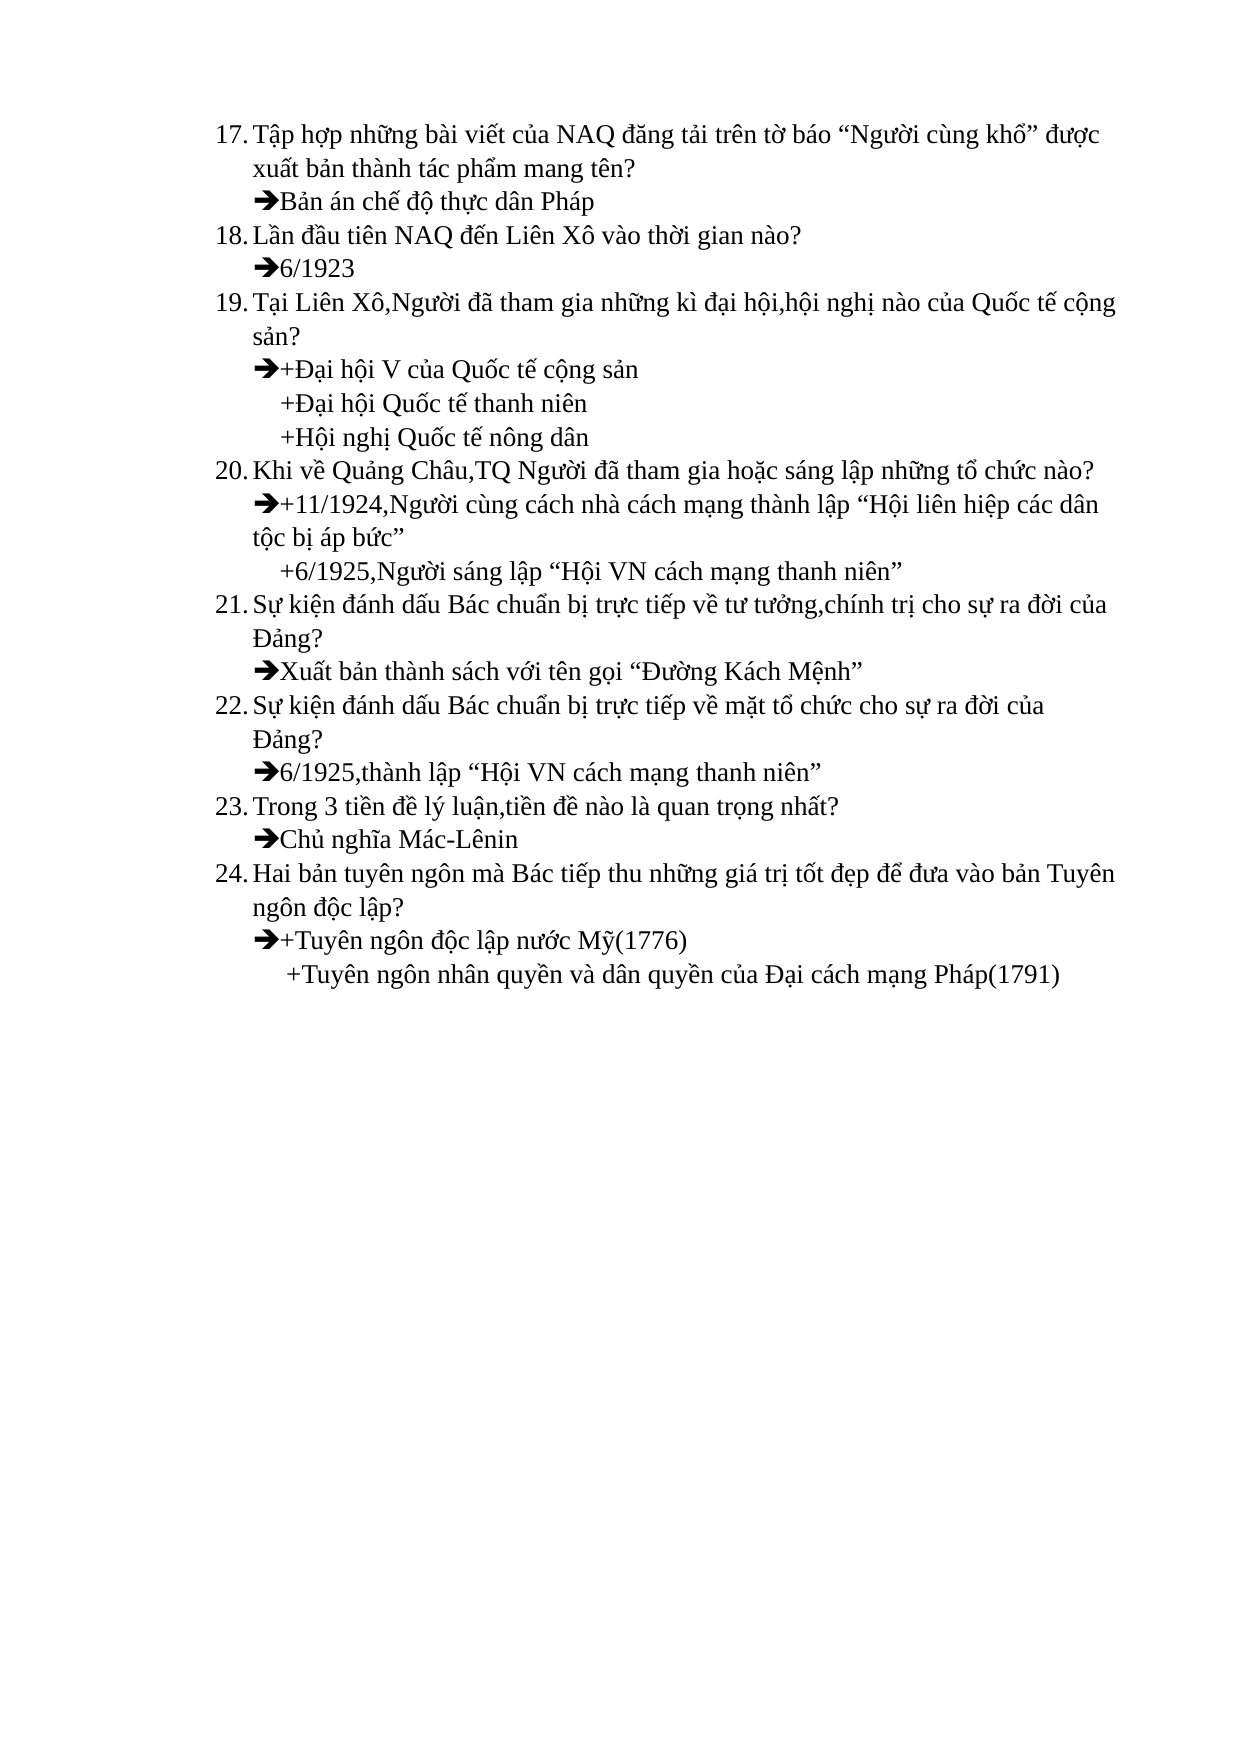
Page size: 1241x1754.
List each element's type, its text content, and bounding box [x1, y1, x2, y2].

list Sự kiện đánh dấu Bác chuẩn bị trực tiếp về tư tưởng,chính trị cho sự ra đời của Đảng? [215, 588, 1122, 653]
list Bản án chế độ thực dân Pháp [252, 185, 1122, 216]
list 6/1923 [252, 252, 1122, 284]
list Trong 3 tiền đề lý luận,tiền đề nào là quan trọng nhất? [215, 790, 1122, 821]
list Sự kiện đánh dấu Bác chuẩn bị trực tiếp về mặt tổ chức cho sự ra đời của Đảng? [215, 689, 1122, 754]
list +Đại hội V của Quốc tế cộng sản [252, 353, 1122, 384]
list Hai bản tuyên ngôn mà Bác tiếp thu những giá trị tốt đẹp để đưa vào bản Tuyên ngôn độc lập? [215, 857, 1122, 922]
list 6/1925,thành lập “Hội VN cách mạng thanh niên” [252, 756, 1122, 788]
list +Tuyên ngôn độc lập nước Mỹ(1776) [252, 924, 1122, 956]
list Xuất bản thành sách với tên gọi “Đường Kách Mệnh” [252, 656, 1122, 687]
list +6/1925,Người sáng lập “Hội VN cách mạng thanh niên” [252, 555, 1122, 586]
list Lần đầu tiên NAQ đến Liên Xô vào thời gian nào? [215, 219, 1122, 250]
list +Đại hội Quốc tế thanh niên [252, 387, 1122, 418]
list +Hội nghị Quốc tế nông dân [252, 421, 1122, 452]
list +11/1924,Người cùng cách nhà cách mạng thành lập “Hội liên hiệp các dân tộc bị áp bức” [252, 488, 1122, 552]
list Chủ nghĩa Mác-Lênin [252, 824, 1122, 855]
list Khi về Quảng Châu,TQ Người đã tham gia hoặc sáng lập những tổ chức nào? [215, 454, 1122, 485]
list Tại Liên Xô,Người đã tham gia những kì đại hội,hội nghị nào của Quốc tế cộng sản? [215, 286, 1122, 351]
list +Tuyên ngôn nhân quyền và dân quyền của Đại cách mạng Pháp(1791) [252, 958, 1122, 989]
list Tập hợp những bài viết của NAQ đăng tải trên tờ báo “Người cùng khổ” được xuất bản thành tác phẩm mang tên? [215, 118, 1122, 183]
